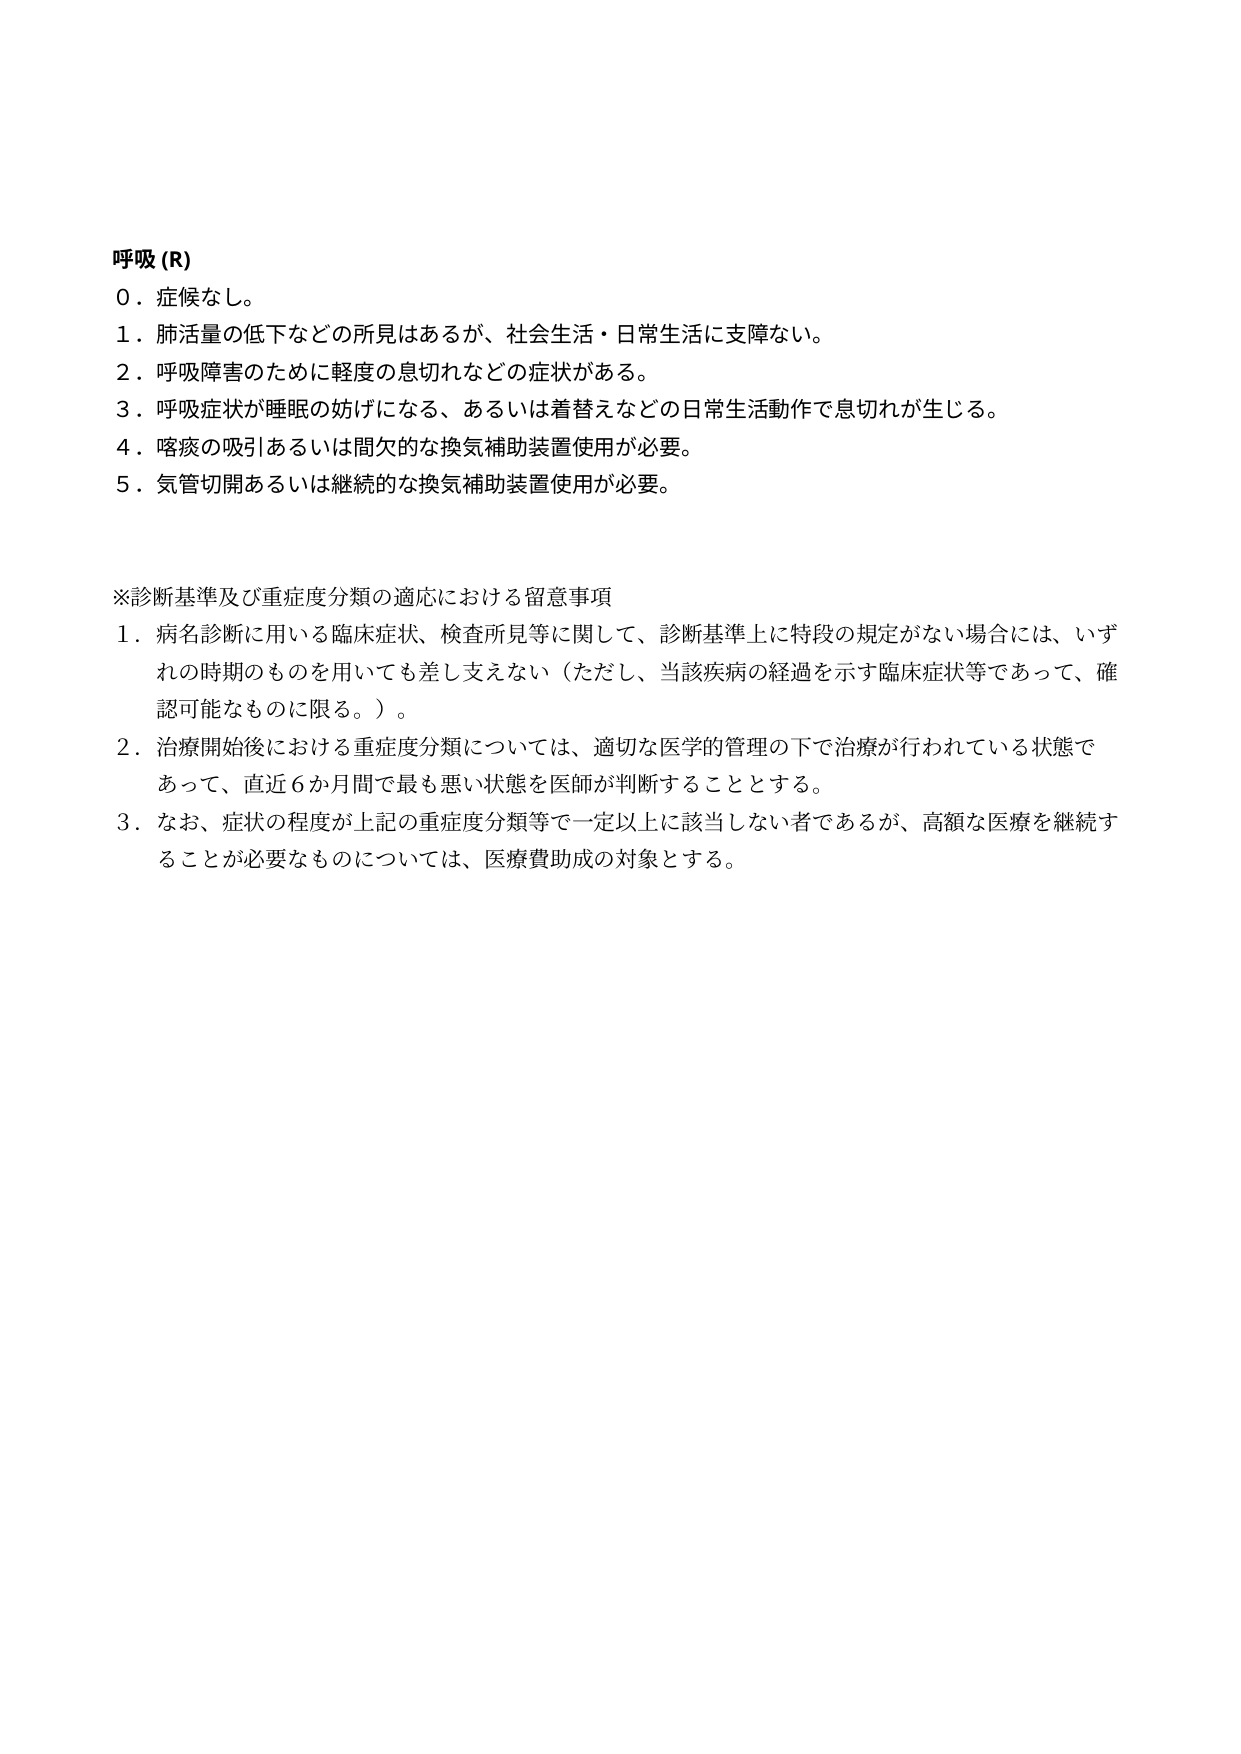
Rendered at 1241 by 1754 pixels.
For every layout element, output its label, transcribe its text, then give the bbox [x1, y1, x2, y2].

text 呼吸 (R) [112, 239, 1128, 277]
text ５．気管切開あるいは継続的な換気補助装置使用が必要。 [112, 464, 1128, 502]
text ３．呼吸症状が睡眠の妨げになる、あるいは着替えなどの日常生活動作で息切れが生じる。 [112, 389, 1128, 427]
text ３．なお、症状の程度が上記の重症度分類等で一定以上に該当しない者であるが、高額な医療を継続す [112, 802, 1128, 839]
text ２．治療開始後における重症度分類については、適切な医学的管理の下で治療が行われている状態であって、直近６か月間で最も悪い状態を医師が判断することとする。 [112, 727, 1128, 802]
text １．病名診断に用いる臨床症状、検査所見等に関して、診断基準上に特段の規定がない場合には、いずれの時期のものを用いても差し支えない（ただし、当該疾病の経過を示す臨床症状等であって、確認可能なものに限る。）。 [112, 614, 1128, 727]
text ４．喀痰の吸引あるいは間欠的な換気補助装置使用が必要。 [112, 427, 1128, 464]
text ※診断基準及び重症度分類の適応における留意事項 [112, 577, 1128, 614]
text １．肺活量の低下などの所見はあるが、社会生活・日常生活に支障ない。 [112, 314, 1128, 352]
text ることが必要なものについては、医療費助成の対象とする。 [112, 839, 1128, 877]
text ２．呼吸障害のために軽度の息切れなどの症状がある。 [112, 352, 1128, 389]
text ０．症候なし。 [112, 277, 1128, 314]
